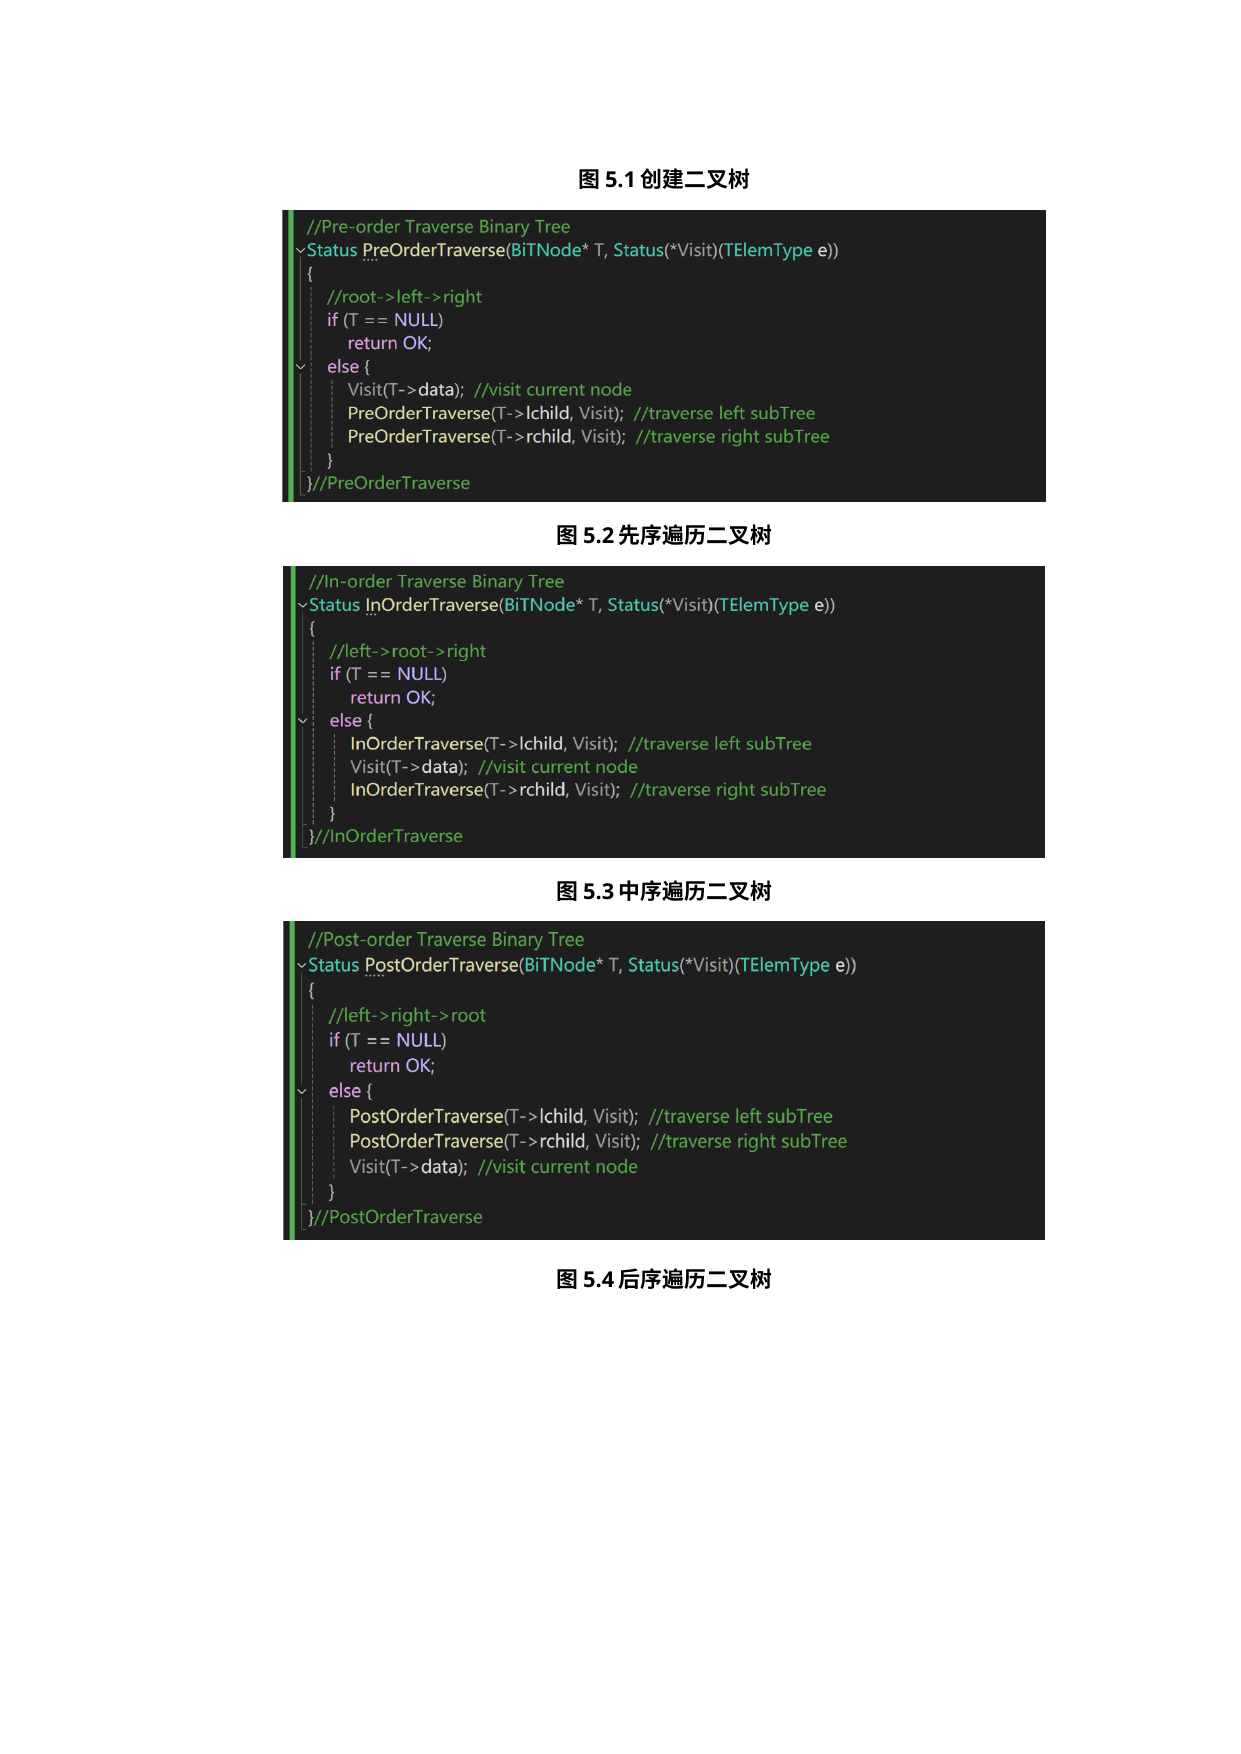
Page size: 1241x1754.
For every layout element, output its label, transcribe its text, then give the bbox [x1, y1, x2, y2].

picture [283, 566, 1045, 858]
text 图5.3中序遍历二叉树 [187, 873, 1053, 906]
picture [283, 921, 1045, 1240]
text 图5.2先序遍历二叉树 [187, 518, 1053, 550]
text 图5.4后序遍历二叉树 [187, 1262, 1053, 1294]
text 图5.1创建二叉树 [187, 162, 1053, 194]
picture [282, 210, 1046, 502]
